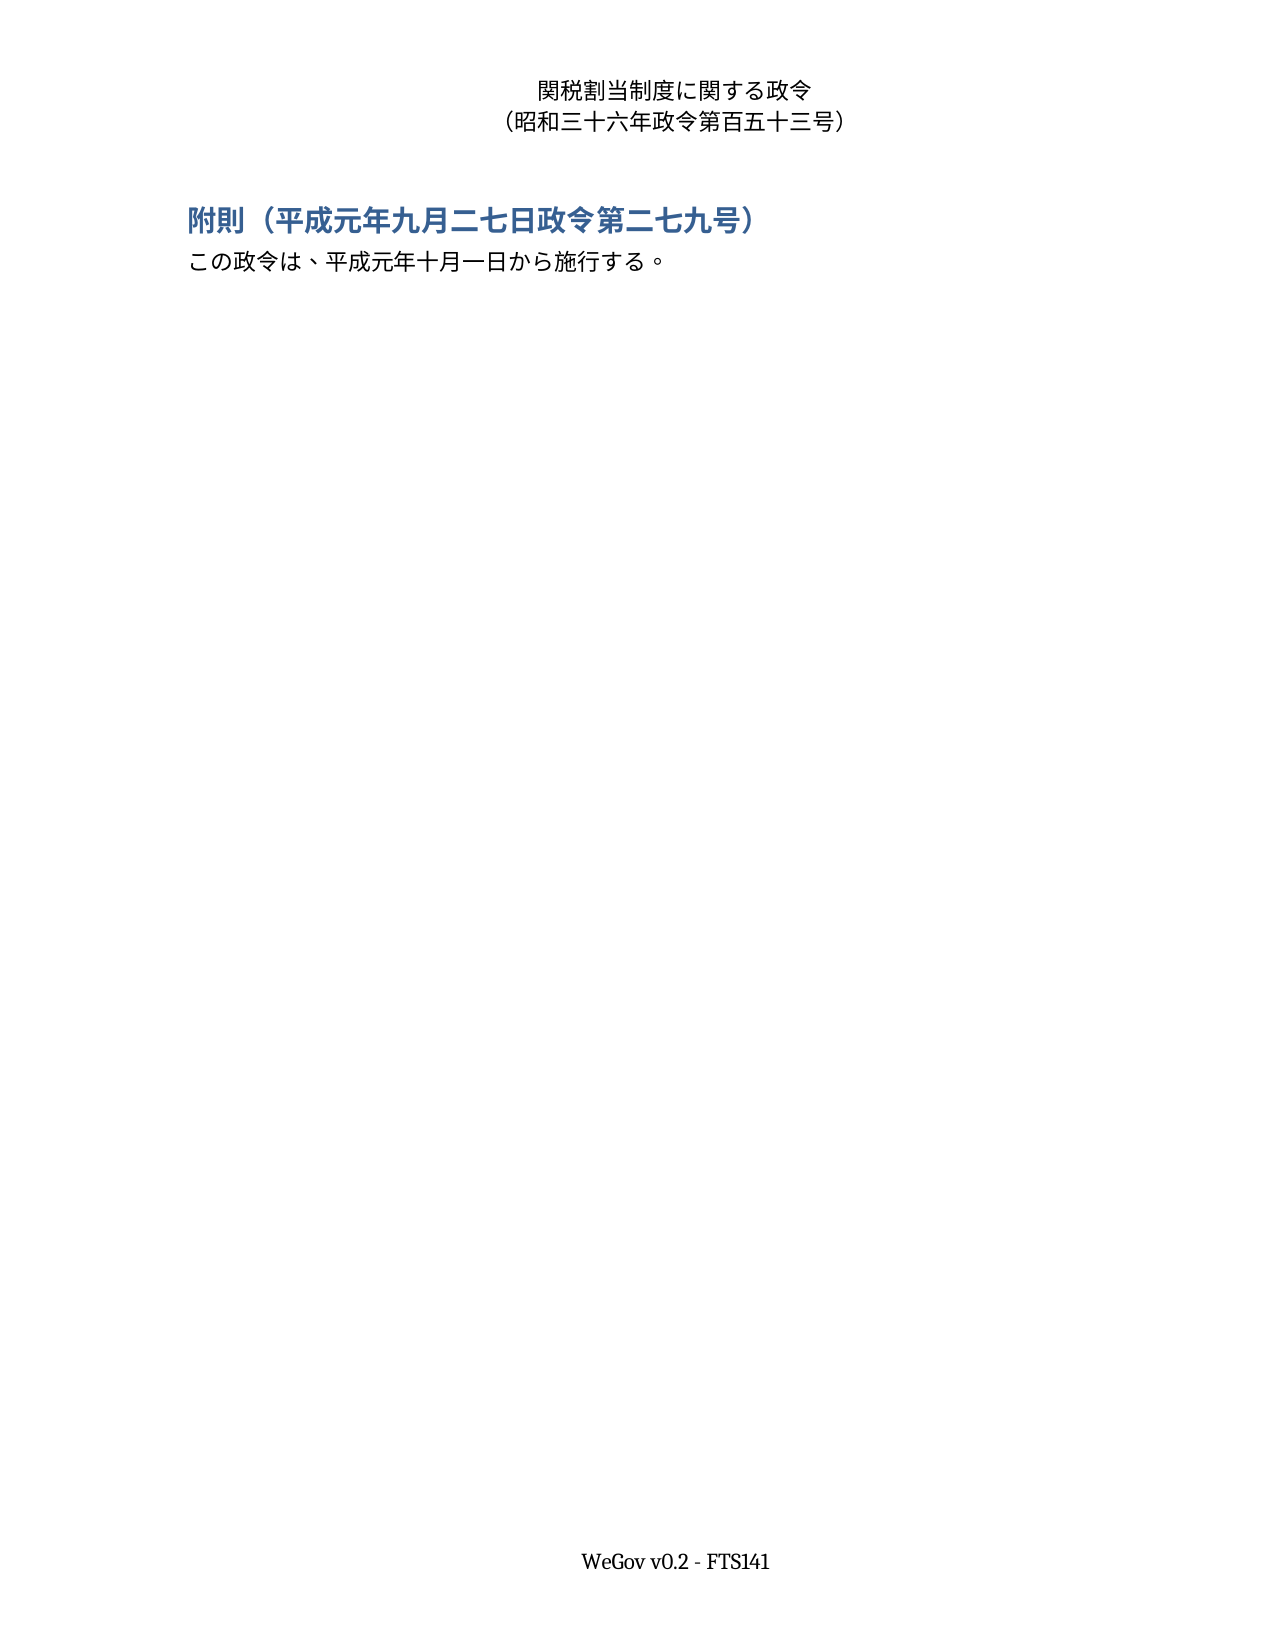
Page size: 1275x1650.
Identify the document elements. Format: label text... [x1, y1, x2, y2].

subtitle 附則（平成元年九月二七日政令第二七九号） [187, 200, 1087, 240]
text この政令は、平成元年十月一日から施行する。 [187, 246, 1087, 277]
